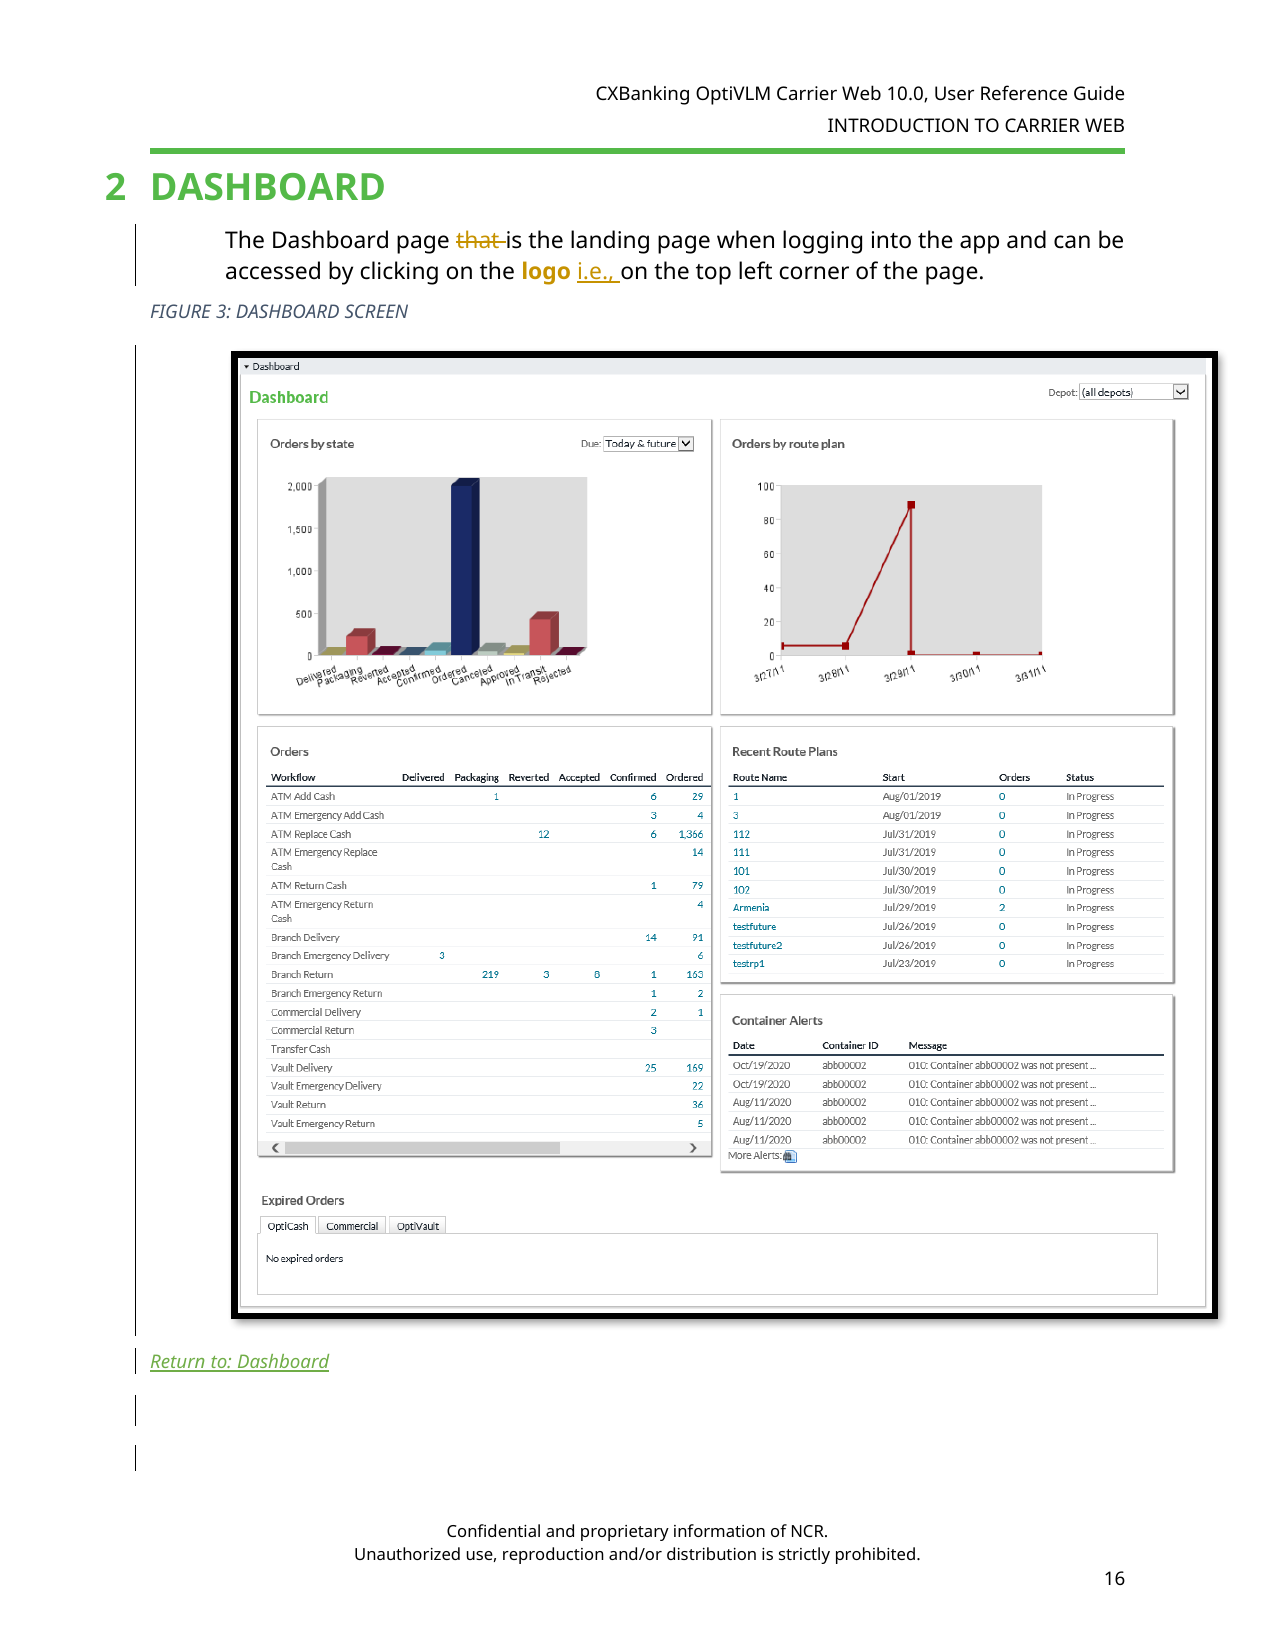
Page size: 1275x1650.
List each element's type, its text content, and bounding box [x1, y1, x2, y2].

text The Dashboard page is the landing page when logging into the app and can be accessed by clicking on the logo on the top left corner of the page. [225, 224, 1125, 286]
subtitle DASHBOARD [104, 160, 1125, 211]
picture [238, 358, 1212, 1313]
text FIGURE 3: DASHBOARD SCREEN [150, 299, 1125, 324]
text Return to: Dashboard [150, 1348, 1125, 1374]
